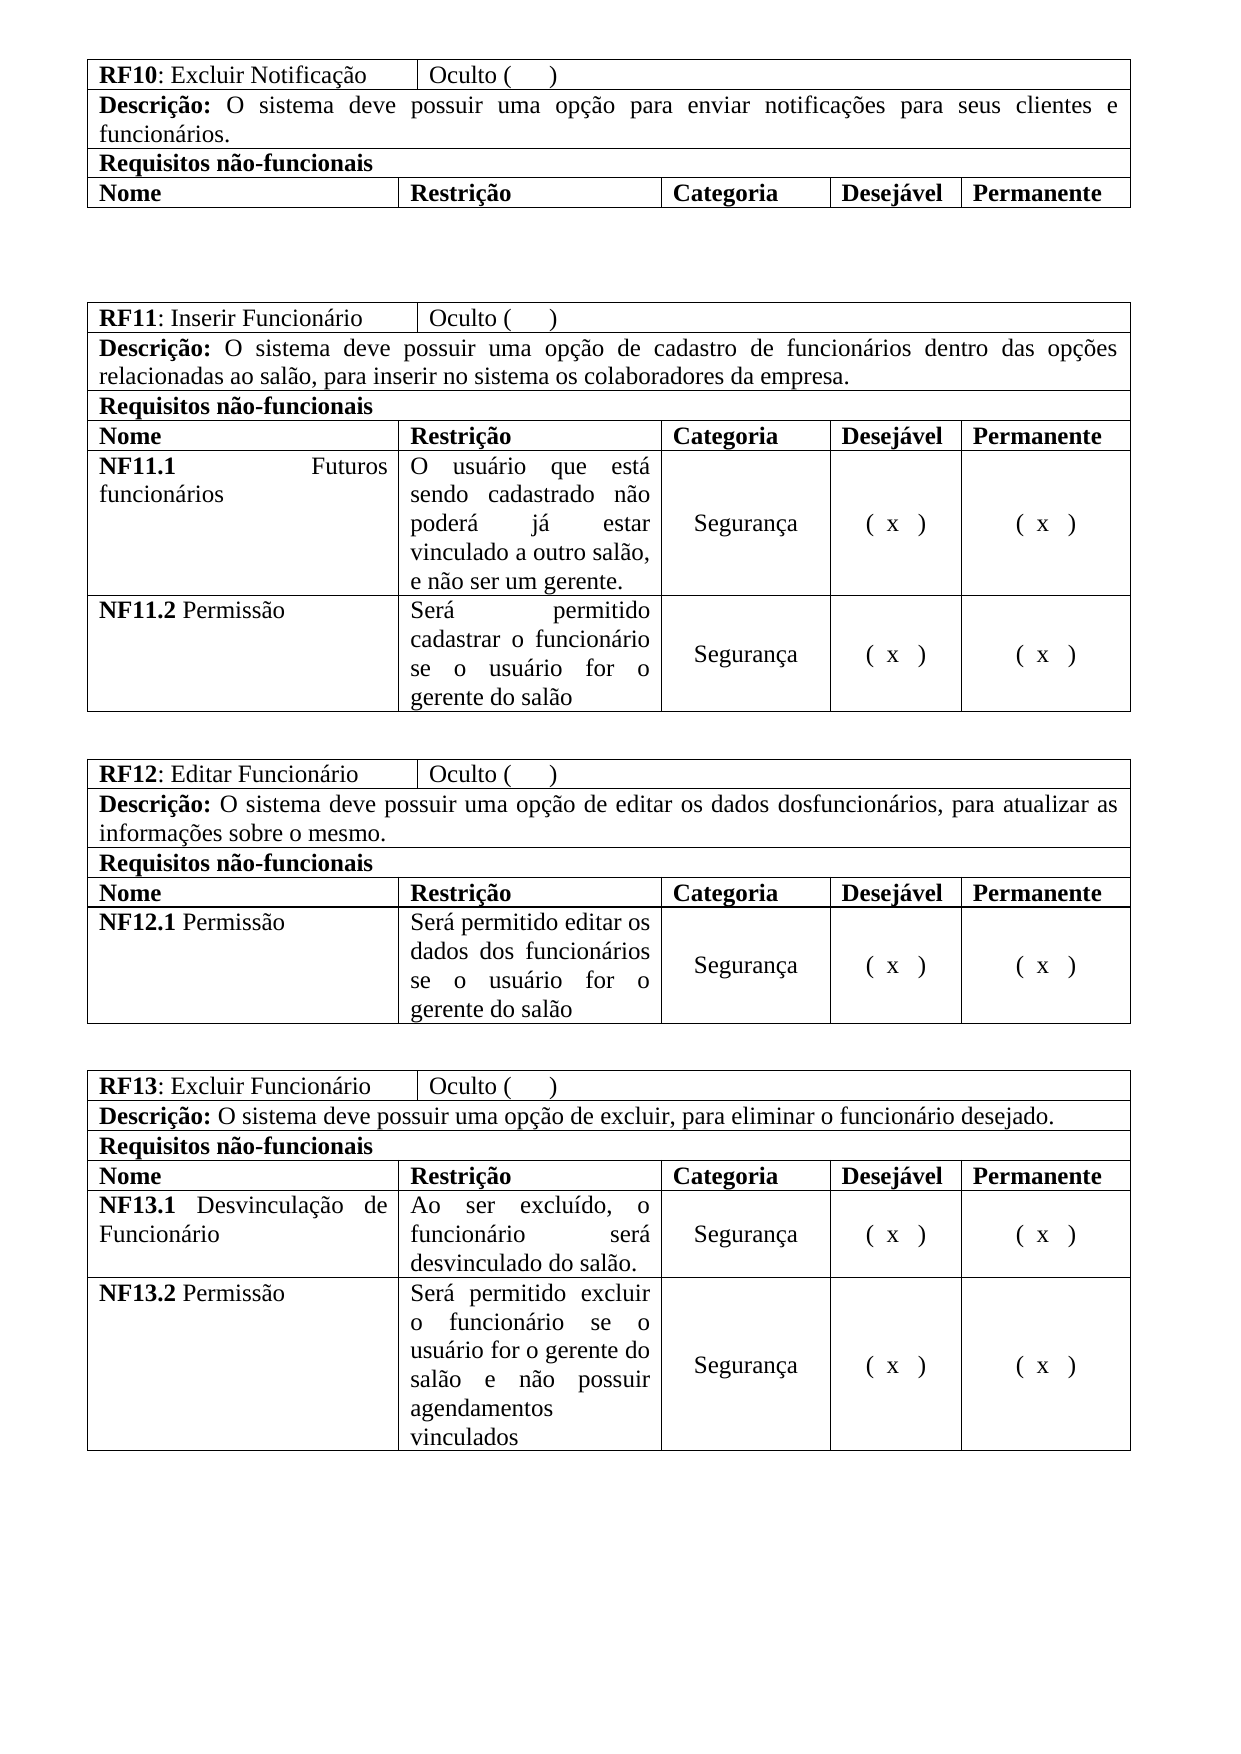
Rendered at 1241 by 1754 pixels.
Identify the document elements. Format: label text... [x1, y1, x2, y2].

table_header Oculto ( ) [418, 760, 1130, 788]
table_cell Segurança [662, 908, 830, 1022]
table_cell ( x ) [962, 1191, 1130, 1277]
table_header Oculto ( ) [418, 60, 1130, 89]
table_cell Descrição: O sistema deve possuir uma opção de editar os dados dosfuncionários, para atualizar as informações sobre o mesmo. [88, 789, 1130, 847]
table_cell Restrição [399, 178, 661, 207]
table_cell NF11.1 Futuros funcionários [88, 451, 398, 594]
table_cell Restrição [399, 878, 661, 906]
table_cell Será permitido cadastrar o funcionário se o usuário for o gerente do salão [399, 596, 661, 711]
table_cell Nome [88, 421, 398, 450]
table_cell NF13.2 Permissão [88, 1278, 398, 1450]
table_cell ( x ) [831, 596, 961, 711]
table_cell Será permitido excluir o funcionário se o usuário for o gerente do salão e não possuir agendamentos vinculados [399, 1278, 661, 1450]
table_cell NF13.1 Desvinculação de Funcionário [88, 1191, 398, 1277]
table_cell Restrição [399, 421, 661, 450]
table_cell ( x ) [962, 596, 1130, 711]
table_cell Desejável [831, 178, 961, 207]
table_cell O usuário que está sendo cadastrado não poderá já estar vinculado a outro salão, e não ser um gerente. [399, 451, 661, 594]
table_cell Restrição [399, 1161, 661, 1189]
table_header RF12: Editar Funcionário [88, 760, 417, 788]
table_header RF11: Inserir Funcionário [88, 303, 417, 332]
table_cell Requisitos não-funcionais [88, 149, 1130, 177]
table_cell Descrição: O sistema deve possuir uma opção de cadastro de funcionários dentro das opções relacionadas ao salão, para inserir no sistema os colaboradores da empresa. [88, 333, 1130, 390]
table_cell Permanente [962, 421, 1130, 450]
table_cell Segurança [662, 1278, 830, 1450]
table_cell Categoria [662, 878, 830, 906]
table_cell ( x ) [831, 908, 961, 1022]
table_header RF13: Excluir Funcionário [88, 1071, 417, 1100]
table_cell Descrição: O sistema deve possuir uma opção para enviar notificações para seus clientes e funcionários. [88, 90, 1130, 147]
table_cell ( x ) [831, 1278, 961, 1450]
table_header Oculto ( ) [418, 303, 1130, 332]
table_cell NF12.1 Permissão [88, 908, 398, 1022]
table_cell ( x ) [831, 451, 961, 594]
table_cell Permanente [962, 878, 1130, 906]
table_cell Nome [88, 878, 398, 906]
table_cell ( x ) [962, 1278, 1130, 1450]
table_cell Categoria [662, 178, 830, 207]
table_cell Requisitos não-funcionais [88, 1131, 1130, 1160]
table_cell NF11.2 Permissão [88, 596, 398, 711]
table_header Oculto ( ) [418, 1071, 1130, 1100]
table_cell Permanente [962, 1161, 1130, 1189]
table_cell Será permitido editar os dados dos funcionários se o usuário for o gerente do salão [399, 908, 661, 1022]
table_cell Segurança [662, 596, 830, 711]
table_cell Requisitos não-funcionais [88, 848, 1130, 877]
table_cell ( x ) [962, 908, 1130, 1022]
table_cell Desejável [831, 421, 961, 450]
table_cell Segurança [662, 451, 830, 594]
table_cell Permanente [962, 178, 1130, 207]
table_cell Nome [88, 178, 398, 207]
table_cell Categoria [662, 1161, 830, 1189]
table_cell Categoria [662, 421, 830, 450]
table_cell Ao ser excluído, o funcionário será desvinculado do salão. [399, 1191, 661, 1277]
table_cell ( x ) [962, 451, 1130, 594]
table_cell Desejável [831, 1161, 961, 1189]
table_cell Desejável [831, 878, 961, 906]
table_cell Nome [88, 1161, 398, 1189]
table_header RF10: Excluir Notificação [88, 60, 417, 89]
table_cell Segurança [662, 1191, 830, 1277]
table_cell Descrição: O sistema deve possuir uma opção de excluir, para eliminar o funcionário desejado. [88, 1101, 1130, 1130]
table_cell Requisitos não-funcionais [88, 391, 1130, 420]
table_cell ( x ) [831, 1191, 961, 1277]
